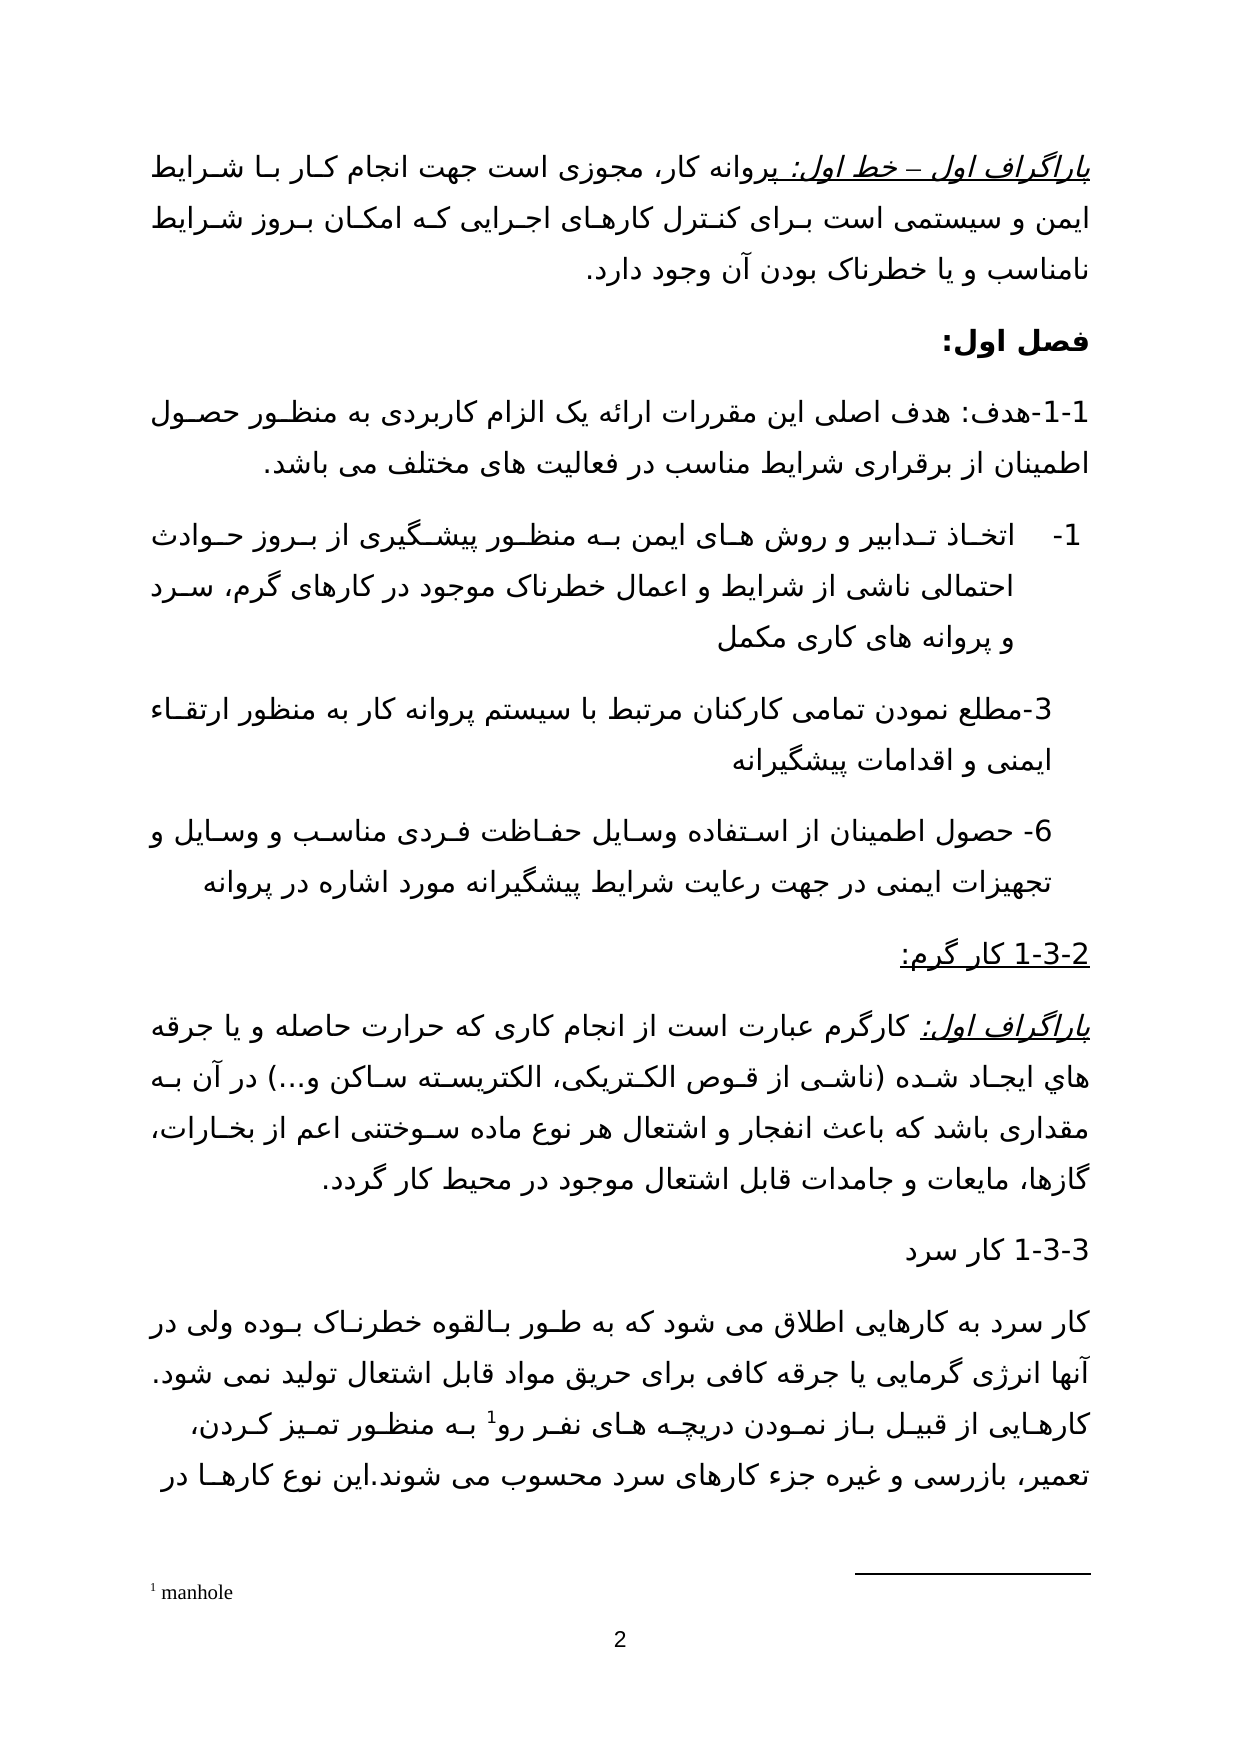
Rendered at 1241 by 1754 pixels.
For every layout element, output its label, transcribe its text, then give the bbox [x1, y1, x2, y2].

text پاراگراف اول: کارگرم عبارت است از انجام کاری که حرارت حاصله و یا جرقه هاي ایجاد شده (ناشی از قوص الکتریکی، الکتریسته ساکن و...) در آن به مقداری باشد که باعث انفجار و اشتعال هر نوع ماده سوختنی اعم از بخارات، گازها، مایعات و جامدات قابل اشتعال موجود در محیط کار گردد. [150, 1009, 1090, 1196]
text 3-مطلع نمودن تمامی کارکنان مرتبط با سیستم پروانه کار به منظور ارتقاء ایمنی و اقدامات پیشگیرانه [150, 692, 1053, 777]
list اتخاذ تدابیر و روش های ایمن به منظور پیشگیری از بروز حوادث احتمالی ناشی از شرایط و اعمال خطرناک موجود در کارهای گرم، سرد و پروانه های کاری مکمل [150, 518, 1053, 654]
text 1-1-هدف: هدف اصلی این مقررات ارائه یک الزام کاربردی به منظور حصول اطمینان از برقراری شرایط مناسب در فعالیت های مختلف می باشد. [150, 396, 1090, 481]
text 6- حصول اطمینان از استفاده وسايل حفاظت فردی مناسب و وسایل و تجهيزات ایمنی در جهت رعایت شرایط پیشگیرانه مورد اشاره در پروانه [150, 815, 1053, 899]
text 1-3-2 کار گرم: [150, 937, 1090, 971]
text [150, 1306, 1090, 1492]
text فصل اول: [150, 324, 1090, 358]
text 1-3-3 کار سرد [150, 1234, 1090, 1268]
text پاراگراف اول – خط اول: پروانه کار، مجوزی است جهت انجام کار با شرایط ایمن و سیستمی است برای کنترل کارهای اجرایی که امکان بروز شرایط نامناسب و یا خطرناک بودن آن وجود دارد. [150, 150, 1090, 286]
